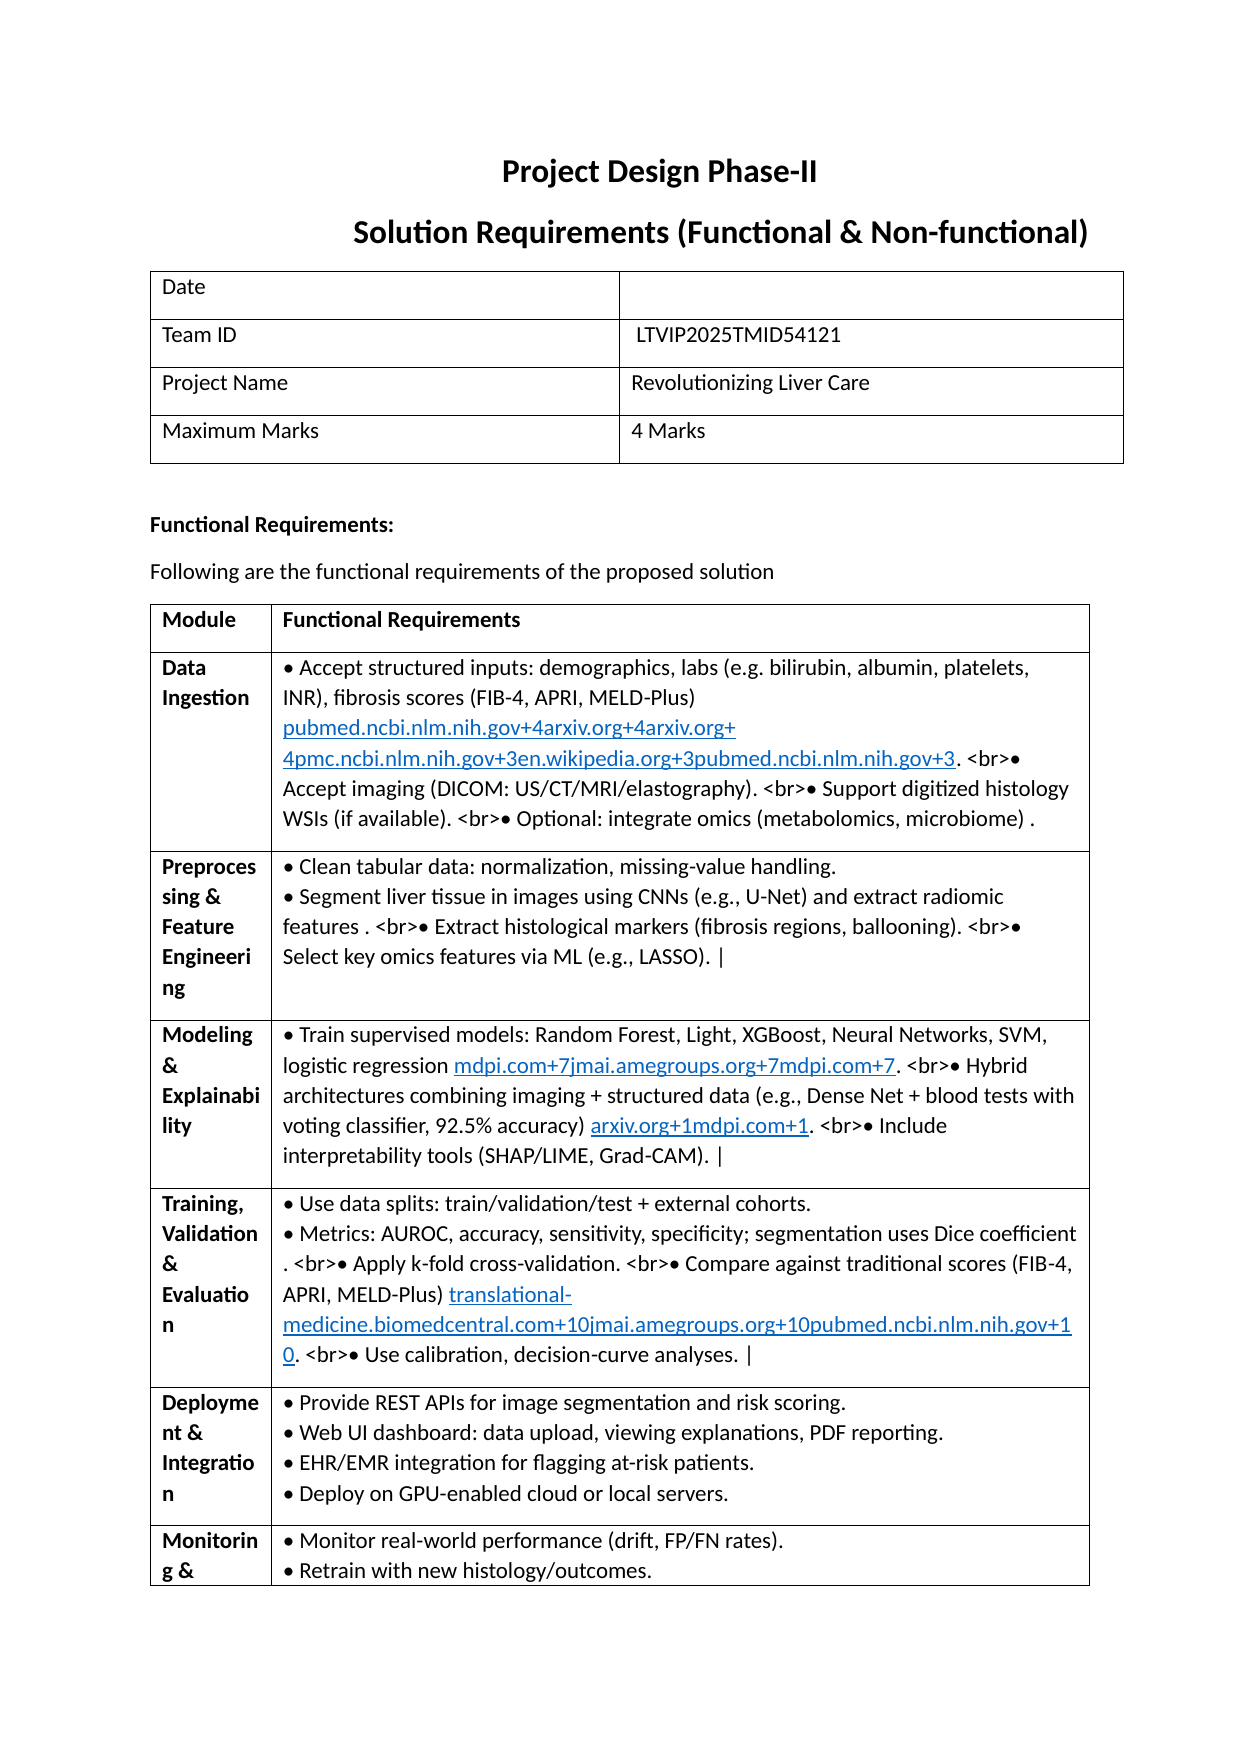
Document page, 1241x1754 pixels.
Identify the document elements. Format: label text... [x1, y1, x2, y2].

table_cell Preprocessing & Feature Engineering [151, 852, 271, 1019]
text Following are the functional requirements of the proposed solution [150, 557, 1090, 585]
table_cell • Train supervised models: Random Forest, Light, XGBoost, Neural Networks, SVM, logistic regression mdpi.com+7jmai.amegroups.org+7mdpi.com+7. <br>• Hybrid architectures combining imaging + structured data (e.g., Dense Net + blood tests with voting classifier, 92.5% accuracy) arxiv.org+1mdpi.com+1. <br>• Include interpretability tools (SHAP/LIME, Grad-CAM). | [272, 1021, 1089, 1188]
table_cell Project Name [151, 368, 619, 415]
table_cell • Provide REST APIs for image segmentation and risk scoring. • Web UI dashboard: data upload, viewing explanations, PDF reporting. • EHR/EMR integration for flagging at-risk patients. • Deploy on GPU-enabled cloud or local servers. [272, 1388, 1089, 1525]
text Solution Requirements (Functional & Non-functional) [150, 211, 1090, 251]
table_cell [151, 1526, 271, 1585]
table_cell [272, 1526, 1089, 1585]
text Functional Requirements: [150, 510, 1090, 538]
table_header Module [151, 605, 271, 652]
table_cell 4 Marks [620, 416, 1123, 462]
table_cell Training, Validation & Evaluation [151, 1189, 271, 1387]
table_header Date [151, 272, 619, 319]
table_cell Deployment & Integration [151, 1388, 271, 1525]
table_cell • Use data splits: train/validation/test + external cohorts. • Metrics: AUROC, accuracy, sensitivity, specificity; segmentation uses Dice coefficient . <br>• Apply k-fold cross-validation. <br>• Compare against traditional scores (FIB-4, APRI, MELD-Plus) translational-medicine.biomedcentral.com+10jmai.amegroups.org+10pubmed.ncbi.nlm.nih.gov+10. <br>• Use calibration, decision-curve analyses. | [272, 1189, 1089, 1387]
table_cell • Clean tabular data: normalization, missing-value handling. • Segment liver tissue in images using CNNs (e.g., U-Net) and extract radiomic features . <br>• Extract histological markers (fibrosis regions, ballooning). <br>• Select key omics features via ML (e.g., LASSO). | [272, 852, 1089, 1019]
table_header [620, 272, 1123, 319]
table_cell Maximum Marks [151, 416, 619, 462]
table_cell LTVIP2025TMID54121 [620, 320, 1123, 367]
table_header Functional Requirements [272, 605, 1089, 652]
table_cell Revolutionizing Liver Care [620, 368, 1123, 415]
table_cell Data Ingestion [151, 653, 271, 851]
table_cell Modeling & Explainability [151, 1021, 271, 1188]
table_cell • Accept structured inputs: demographics, labs (e.g. bilirubin, albumin, platelets, INR), fibrosis scores (FIB-4, APRI, MELD-Plus) pubmed.ncbi.nlm.nih.gov+4arxiv.org+4arxiv.org+4pmc.ncbi.nlm.nih.gov+3en.wikipedia.org+3pubmed.ncbi.nlm.nih.gov+3. <br>• Accept imaging (DICOM: US/CT/MRI/elastography). <br>• Support digitized histology WSIs (if available). <br>• Optional: integrate omics (metabolomics, microbiome) . [272, 653, 1089, 851]
text Project Design Phase-II [150, 150, 1090, 191]
table_cell Team ID [151, 320, 619, 367]
